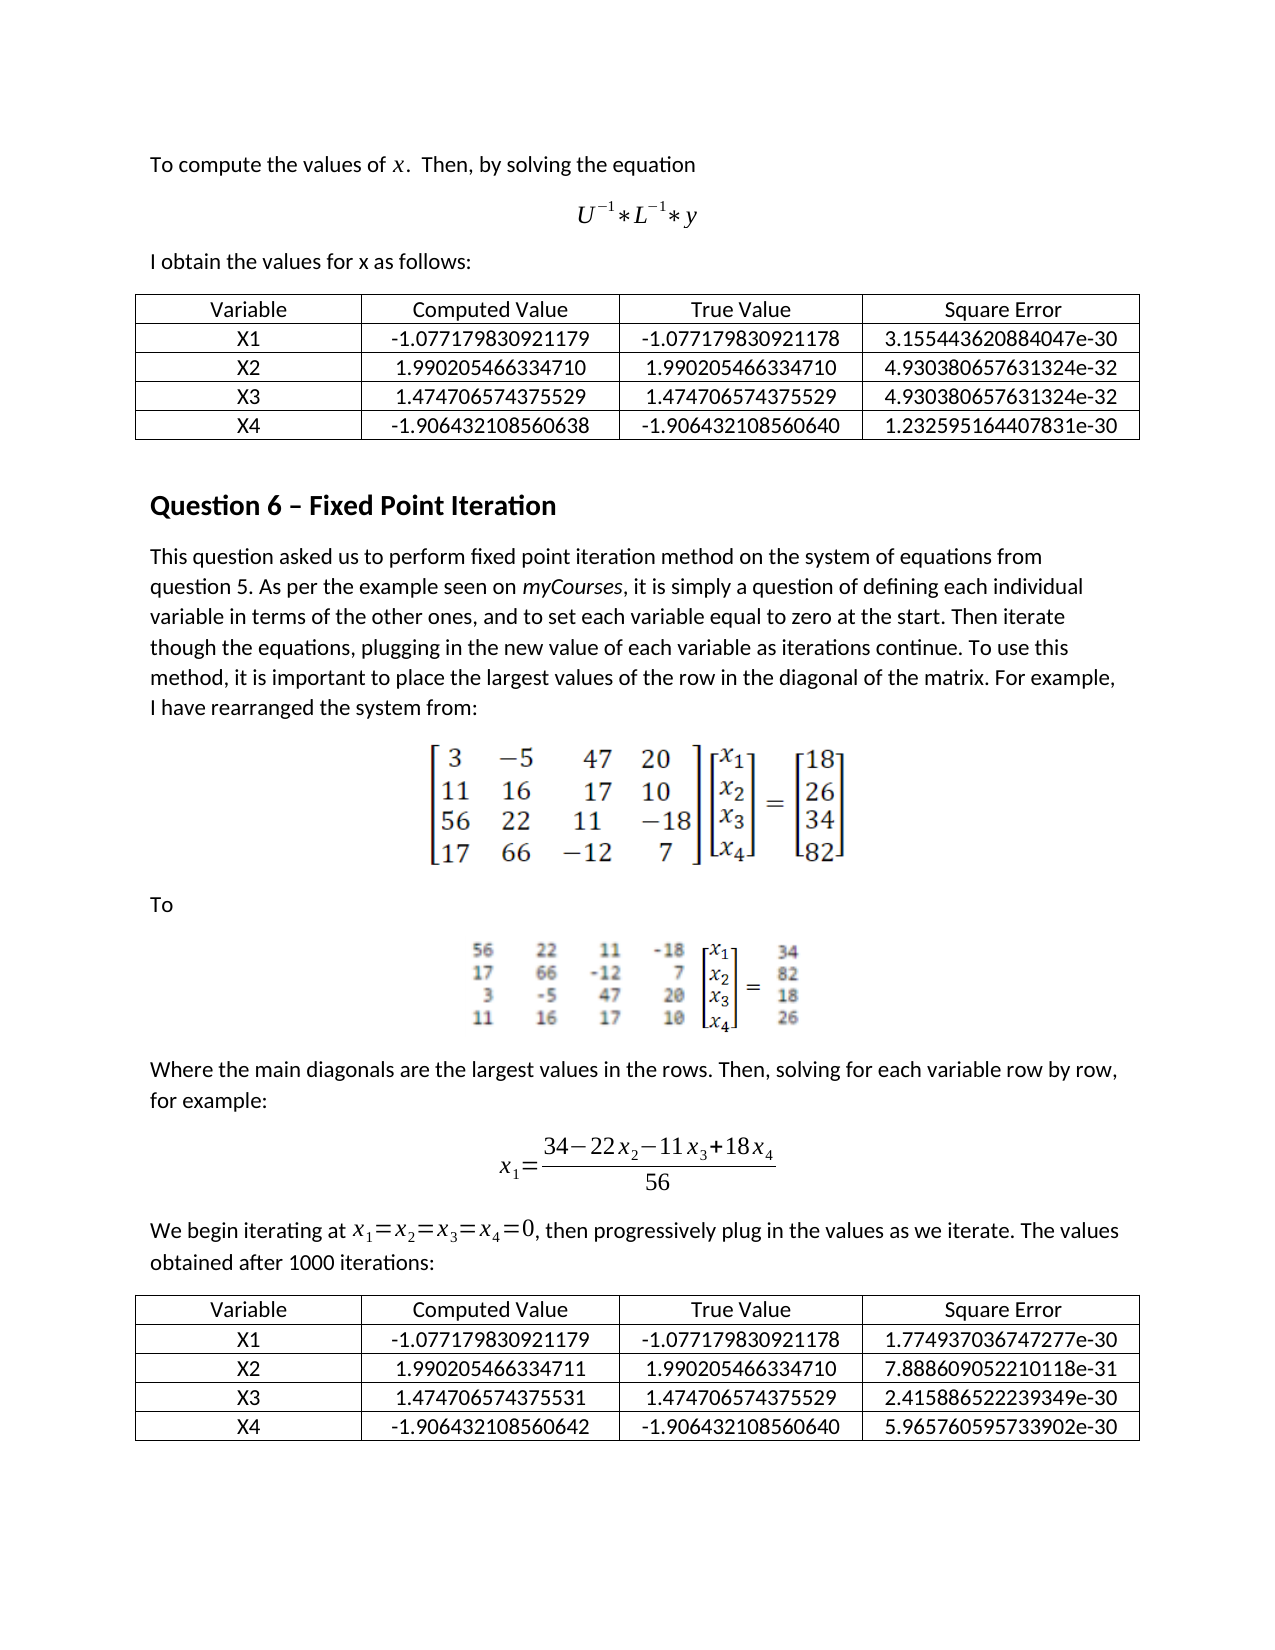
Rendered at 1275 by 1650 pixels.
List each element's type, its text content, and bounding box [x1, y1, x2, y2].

table_cell 7.888609052210118e-31 [863, 1354, 1139, 1382]
table_cell 5.965760595733902e-30 [863, 1412, 1139, 1440]
picture [464, 936, 811, 1037]
table_cell 1.774937036747277e-30 [863, 1325, 1139, 1353]
table_cell 3.155443620884047e-30 [863, 324, 1139, 352]
table_cell -1.906432108560638 [362, 411, 619, 439]
table_cell 1.232595164407831e-30 [863, 411, 1139, 439]
table_cell -1.077179830921179 [362, 1325, 619, 1353]
table_cell 1.990205466334711 [362, 1354, 619, 1382]
table_header Square Error [863, 1296, 1139, 1324]
table_cell 2.415886522239349e-30 [863, 1383, 1139, 1411]
table_cell X1 [136, 1325, 361, 1353]
table_cell -1.906432108560642 [362, 1412, 619, 1440]
table_header True Value [620, 295, 862, 323]
text This question asked us to perform fixed point iteration method on the system of equations from question 5. As per the example seen on myCourses, it is simply a question of defining each individual variable in terms of the other ones, and to set each variable equal to zero at the start. Then iterate though the equations, plugging in the new value of each variable as iterations continue. To use this method, it is important to place the largest values of the row in the diagonal of the matrix. For example, I have rearranged the system from: [150, 542, 1125, 721]
table_cell -1.077179830921178 [620, 324, 862, 352]
table_cell X2 [136, 353, 361, 381]
table_cell X4 [136, 411, 361, 439]
table_header Computed Value [362, 295, 619, 323]
table_header True Value [620, 1296, 862, 1324]
table_cell X3 [136, 1383, 361, 1411]
table_cell -1.077179830921178 [620, 1325, 862, 1353]
text Where the main diagonals are the largest values in the rows. Then, solving for each variable row by row, for example: [150, 1056, 1125, 1114]
table_cell 1.990205466334710 [620, 353, 862, 381]
table_cell 1.474706574375529 [620, 1383, 862, 1411]
picture [423, 740, 852, 871]
table_cell -1.906432108560640 [620, 1412, 862, 1440]
text To [150, 890, 1125, 918]
table_cell X3 [136, 382, 361, 410]
table_cell 1.474706574375531 [362, 1383, 619, 1411]
table_cell X2 [136, 1354, 361, 1382]
table_cell 1.990205466334710 [362, 353, 619, 381]
table_header Variable [136, 1296, 361, 1324]
table_cell 4.930380657631324e-32 [863, 353, 1139, 381]
text We begin iterating at , then progressively plug in the values as we iterate. The values obtained after 1000 iterations: [150, 1214, 1125, 1276]
table_cell 1.990205466334710 [620, 1354, 862, 1382]
table_header Square Error [863, 295, 1139, 323]
table_cell -1.906432108560640 [620, 411, 862, 439]
table_header Computed Value [362, 1296, 619, 1324]
text To compute the values of . Then, by solving the equation [150, 150, 1125, 178]
table_cell X4 [136, 1412, 361, 1440]
table_cell 1.474706574375529 [620, 382, 862, 410]
text I obtain the values for x as follows: [150, 247, 1125, 275]
table_header Variable [136, 295, 361, 323]
table_cell 1.474706574375529 [362, 382, 619, 410]
table_cell 4.930380657631324e-32 [863, 382, 1139, 410]
table_cell X1 [136, 324, 361, 352]
text Question 6 – Fixed Point Iteration [150, 487, 1125, 523]
table_cell -1.077179830921179 [362, 324, 619, 352]
